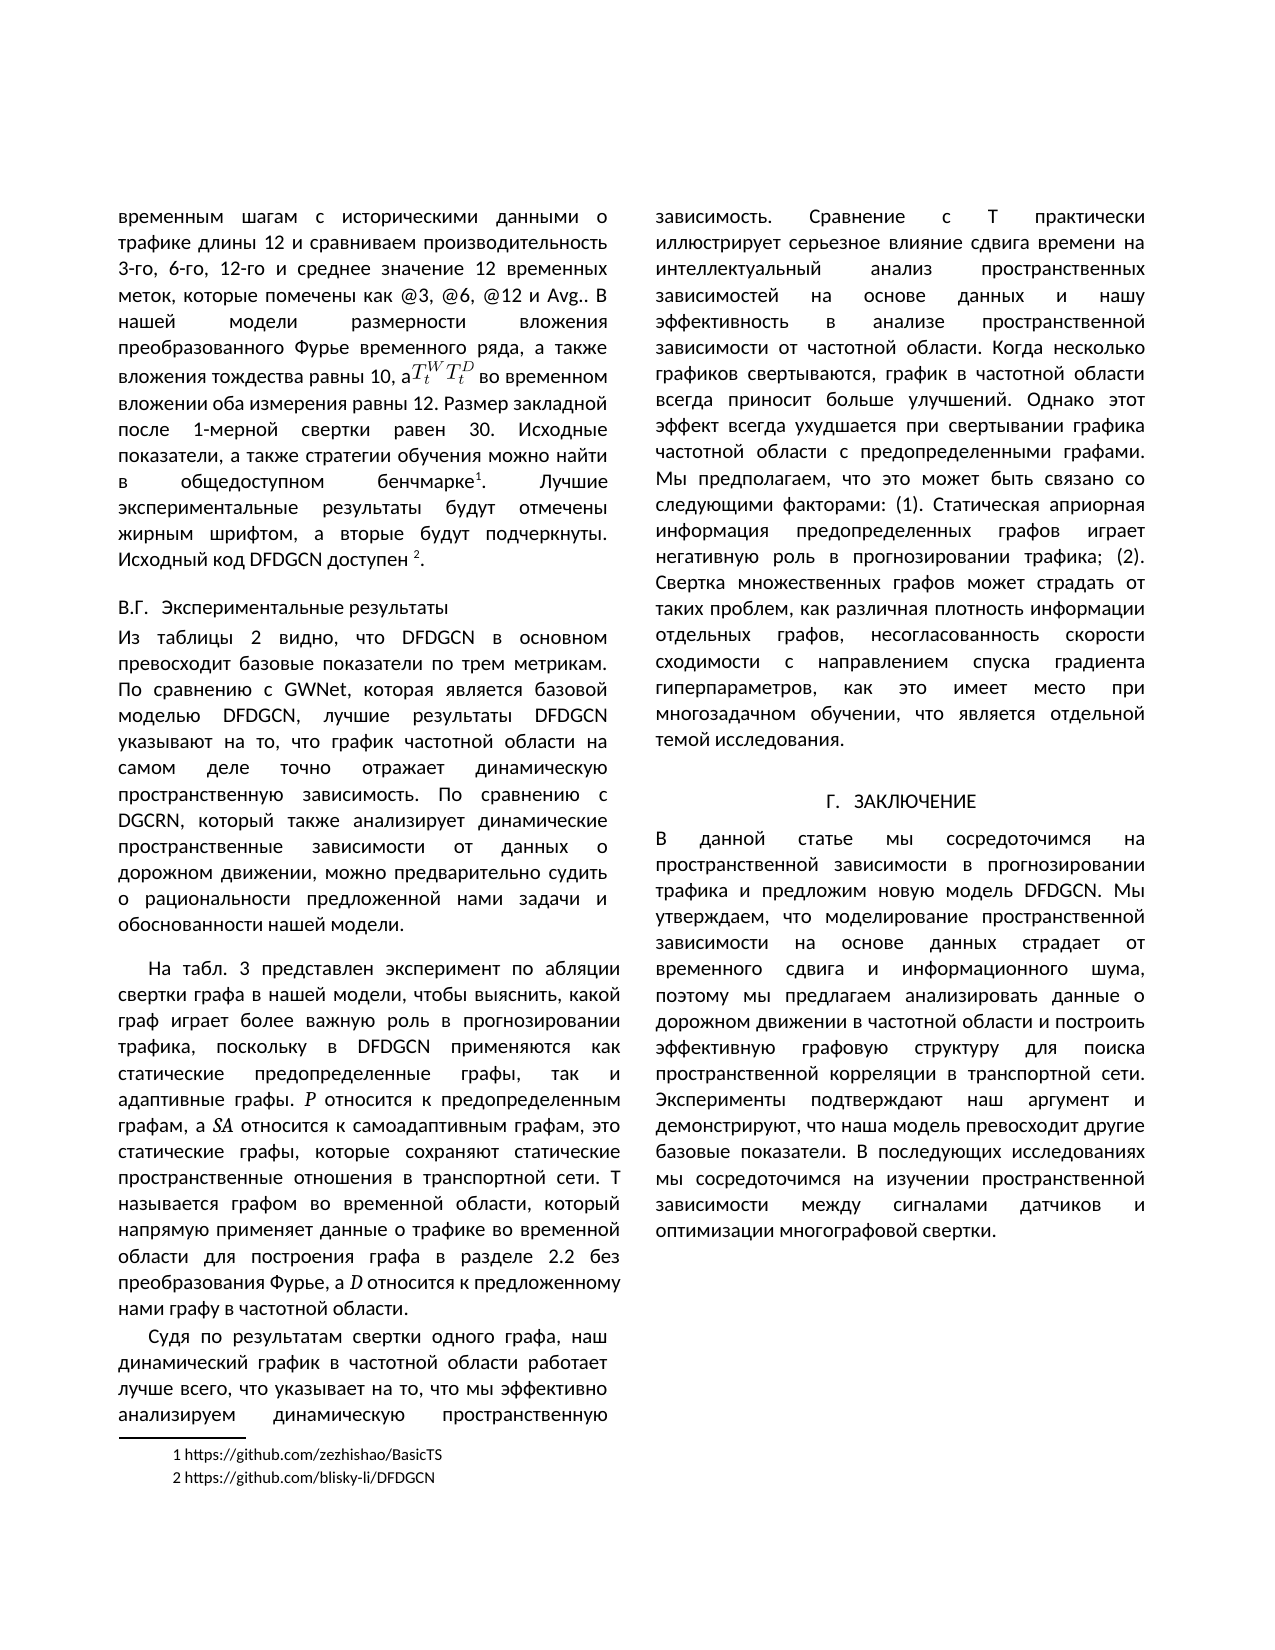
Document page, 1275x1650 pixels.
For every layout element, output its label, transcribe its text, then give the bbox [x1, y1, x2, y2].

text В данной статье мы сосредоточимся на пространственной зависимости в прогнозировании трафика и предложим новую модель DFDGCN. Мы утверждаем, что моделирование пространственной зависимости на основе данных страдает от временного сдвига и информационного шума, поэтому мы предлагаем анализировать данные о дорожном движении в частотной области и построить эффективную графовую структуру для поиска пространственной корреляции в транспортной сети. Эксперименты подтверждают наш аргумент и демонстрируют, что наша модель превосходит другие базовые показатели. В последующих исследованиях мы сосредоточимся на изучении пространственной зависимости между сигналами датчиков и оптимизации многографовой свертки. [655, 825, 1146, 1242]
text Судя по результатам свертки одного графа, наш динамический график в частотной области работает лучше всего, что указывает на то, что мы эффективно анализируем динамическую пространственную зависимость. Сравнение с T практически иллюстрирует серьезное влияние сдвига времени на интеллектуальный анализ пространственных зависимостей на основе данных и нашу эффективность в анализе пространственной зависимости от частотной области. Когда несколько графиков свертываются, график в частотной области всегда приносит больше улучшений. Однако этот эффект всегда ухудшается при свертывании графика частотной области с предопределенными графами. Мы предполагаем, что это может быть связано со следующими факторами: (1). Статическая априорная информация предопределенных графов играет негативную роль в прогнозировании трафика; (2). Свертка множественных графов может страдать от таких проблем, как различная плотность информации отдельных графов, несогласованность скорости сходимости с направлением спуска градиента гиперпараметров, как это имеет место при многозадачном обучении, что является отдельной темой исследования. [655, 203, 1146, 752]
subtitle ЗАКЛЮЧЕНИЕ [657, 788, 1146, 814]
subtitle Экспериментальные результаты [118, 594, 621, 619]
text Из таблицы 2 видно, что DFDGCN в основном превосходит базовые показатели по трем метрикам. По сравнению с GWNet, которая является базовой моделью DFDGCN, лучшие результаты DFDGCN указывают на то, что график частотной области на самом деле точно отражает динамическую пространственную зависимость. По сравнению с DGCRN, который также анализирует динамические пространственные зависимости от данных о дорожном движении, можно предварительно судить о рациональности предложенной нами задачи и обоснованности нашей модели. [118, 624, 608, 937]
text На табл. 3 представлен эксперимент по абляции свертки графа в нашей модели, чтобы выяснить, какой граф играет более важную роль в прогнозировании трафика, поскольку в DFDGCN применяются как статические предопределенные графы, так и адаптивные графы. P относится к предопределенным графам, а SA относится к самоадаптивным графам, это статические графы, которые сохраняют статические пространственные отношения в транспортной сети. T называется графом во временной области, который напрямую применяет данные о трафике во временной области для построения графа в разделе 2.2 без преобразования Фурье, а D относится к предложенному нами графу в частотной области. [118, 955, 621, 1321]
picture [411, 360, 474, 384]
